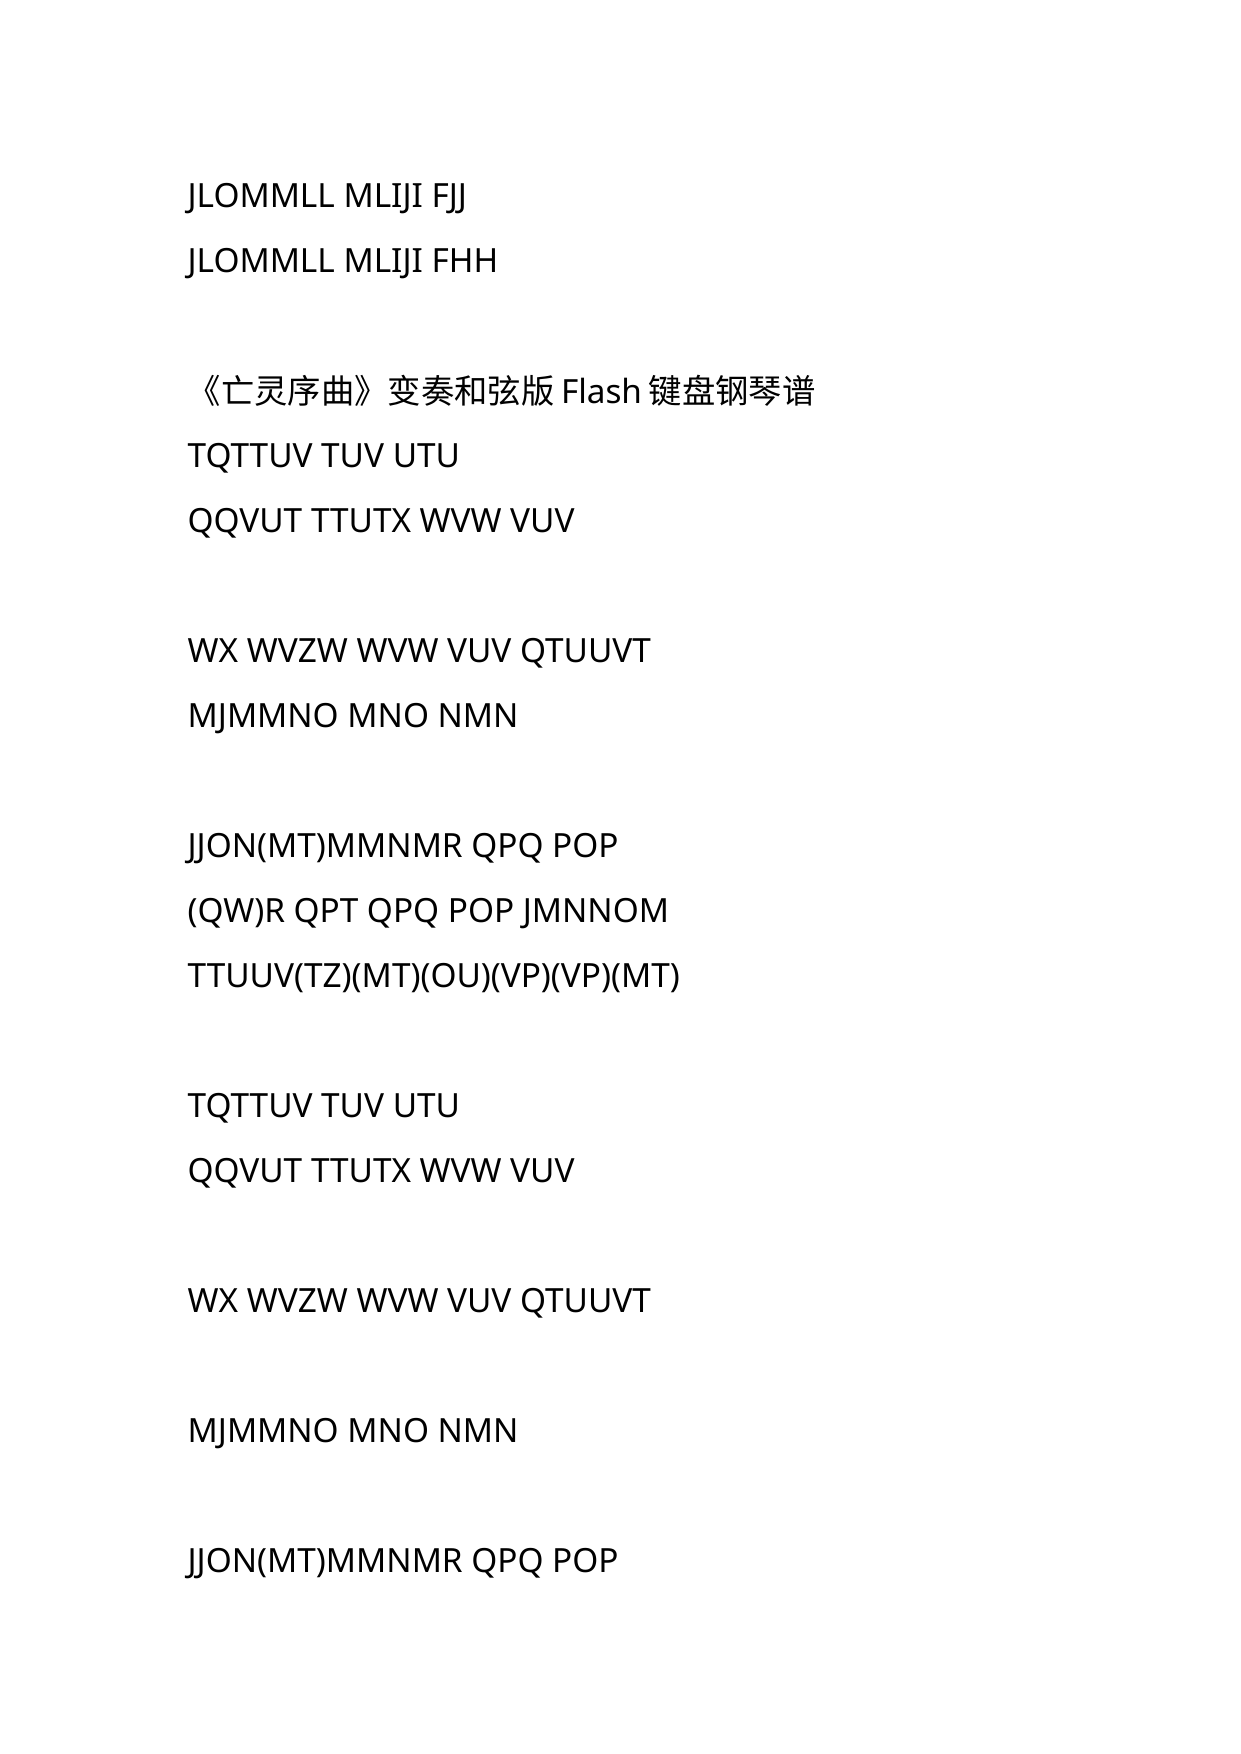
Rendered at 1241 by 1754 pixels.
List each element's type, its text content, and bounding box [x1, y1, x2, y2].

text TQTTUV TUV UTU [187, 1072, 1053, 1137]
text MJMMNO MNO NMN [187, 682, 1053, 747]
text JLOMMLL MLIJI FHH [187, 227, 1053, 292]
text WX WVZW WVW VUV QTUUVT [187, 1267, 1053, 1332]
text (QW)R QPT QPQ POP JMNNOM [187, 877, 1053, 942]
text TQTTUV TUV UTU [187, 422, 1053, 487]
text WX WVZW WVW VUV QTUUVT [187, 617, 1053, 682]
text JJON(MT)MMNMR QPQ POP [187, 812, 1053, 877]
text QQVUT TTUTX WVW VUV [187, 1137, 1053, 1202]
text MJMMNO MNO NMN [187, 1397, 1053, 1462]
text TTUUV(TZ)(MT)(OU)(VP)(VP)(MT) [187, 942, 1053, 1007]
text 《亡灵序曲》变奏和弦版Flash键盘钢琴谱 [187, 357, 1053, 422]
text JJON(MT)MMNMR QPQ POP [187, 1527, 1053, 1592]
text QQVUT TTUTX WVW VUV [187, 487, 1053, 552]
text JLOMMLL MLIJI FJJ [187, 162, 1053, 227]
